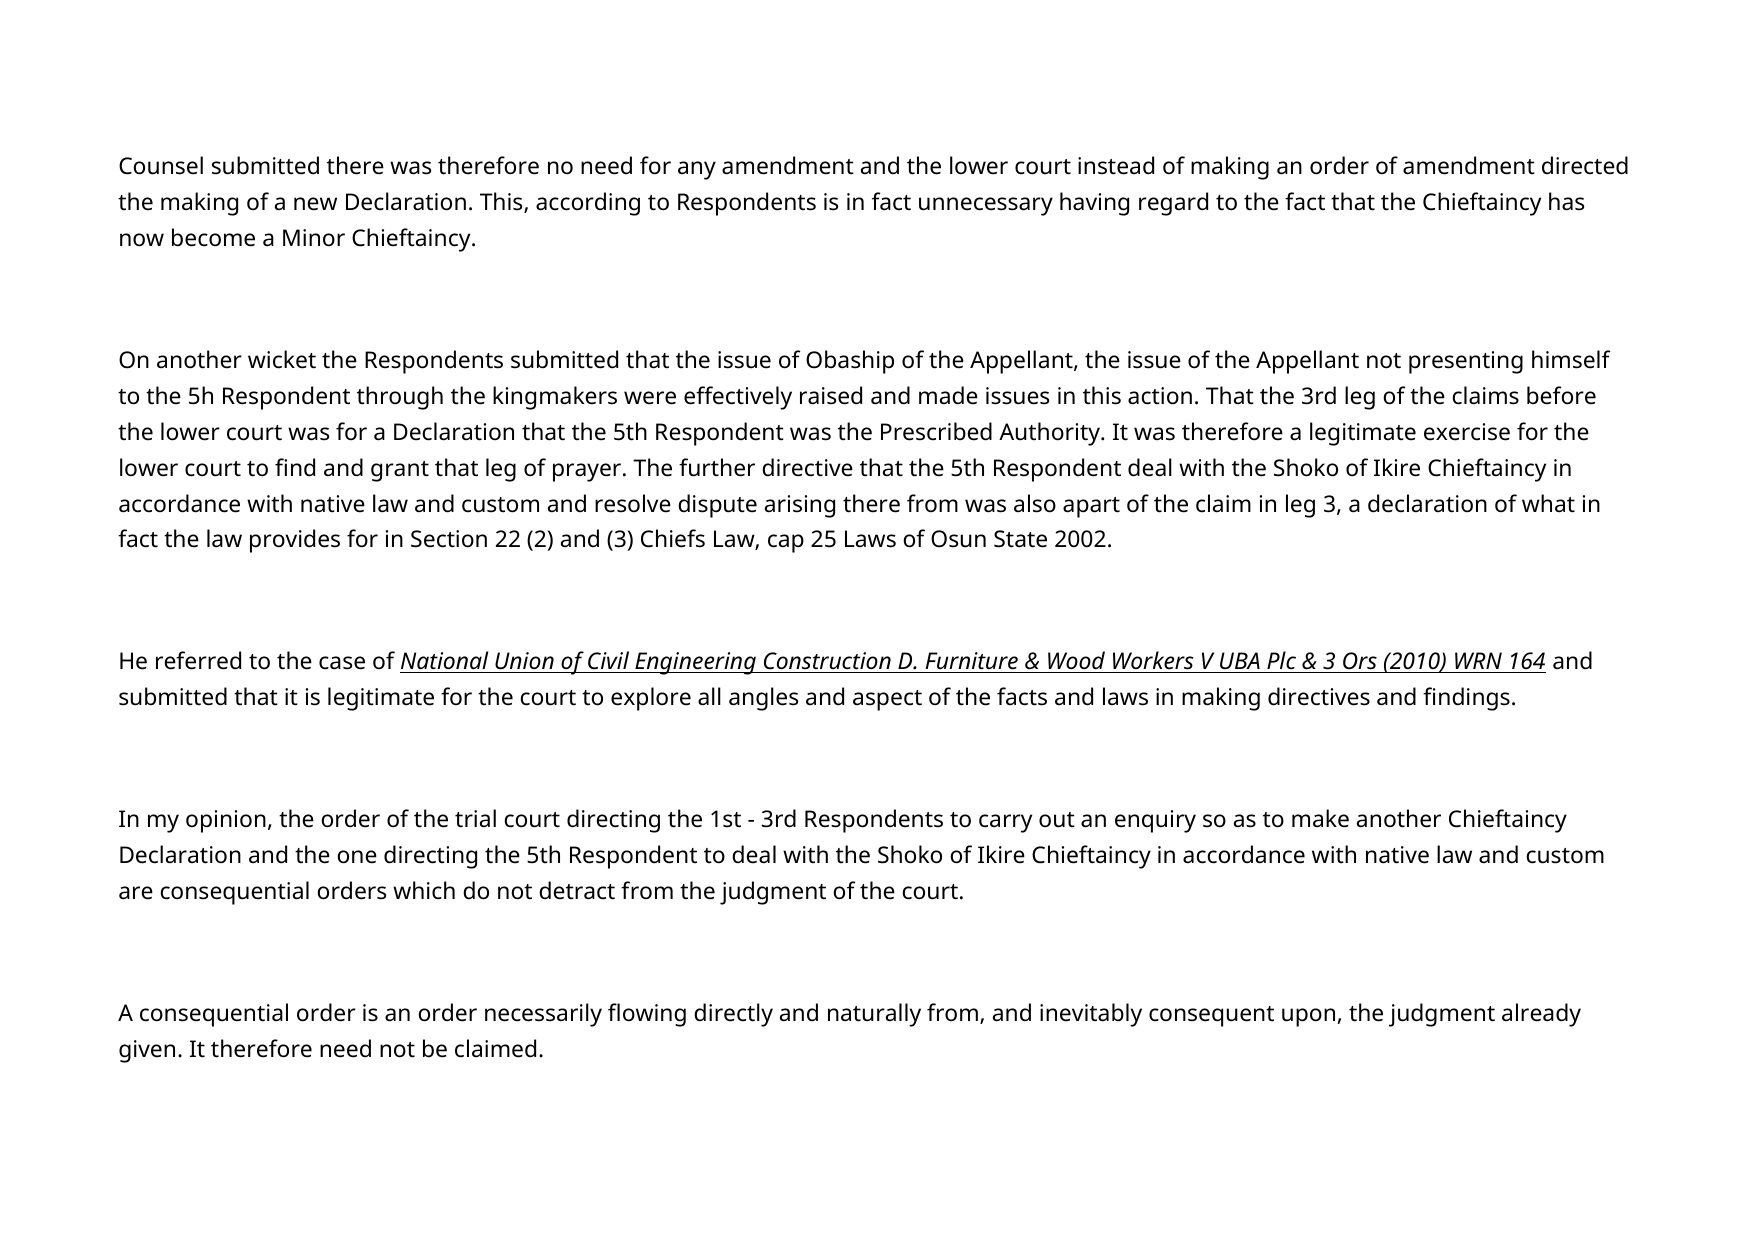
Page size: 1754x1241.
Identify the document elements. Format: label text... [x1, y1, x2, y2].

text He referred to the case of National Union of Civil Engineering Construction D. Furniture & Wood Workers V UBA Plc & 3 Ors (2010) WRN 164 and submitted that it is legitimate for the court to explore all angles and aspect of the facts and laws in making directives and findings. [118, 645, 1636, 712]
text Counsel submitted there was therefore no need for any amendment and the lower court instead of making an order of amendment directed the making of a new Declaration. This, according to Respondents is in fact unnecessary having regard to the fact that the Chieftaincy has now become a Minor Chieftaincy. [118, 150, 1636, 253]
text A consequential order is an order necessarily flowing directly and naturally from, and inevitably consequent upon, the judgment already given. It therefore need not be claimed. [118, 997, 1636, 1064]
text On another wicket the Respondents submitted that the issue of Obaship of the Appellant, the issue of the Appellant not presenting himself to the 5h Respondent through the kingmakers were effectively raised and made issues in this action. That the 3rd leg of the claims before the lower court was for a Declaration that the 5th Respondent was the Prescribed Authority. It was therefore a legitimate exercise for the lower court to find and grant that leg of prayer. The further directive that the 5th Respondent deal with the Shoko of Ikire Chieftaincy in accordance with native law and custom and resolve dispute arising there from was also apart of the claim in leg 3, a declaration of what in fact the law provides for in Section 22 (2) and (3) Chiefs Law, cap 25 Laws of Osun State 2002. [118, 344, 1636, 555]
text In my opinion, the order of the trial court directing the 1st - 3rd Respondents to carry out an enquiry so as to make another Chieftaincy Declaration and the one directing the 5th Respondent to deal with the Shoko of Ikire Chieftaincy in accordance with native law and custom are consequential orders which do not detract from the judgment of the court. [118, 803, 1636, 906]
